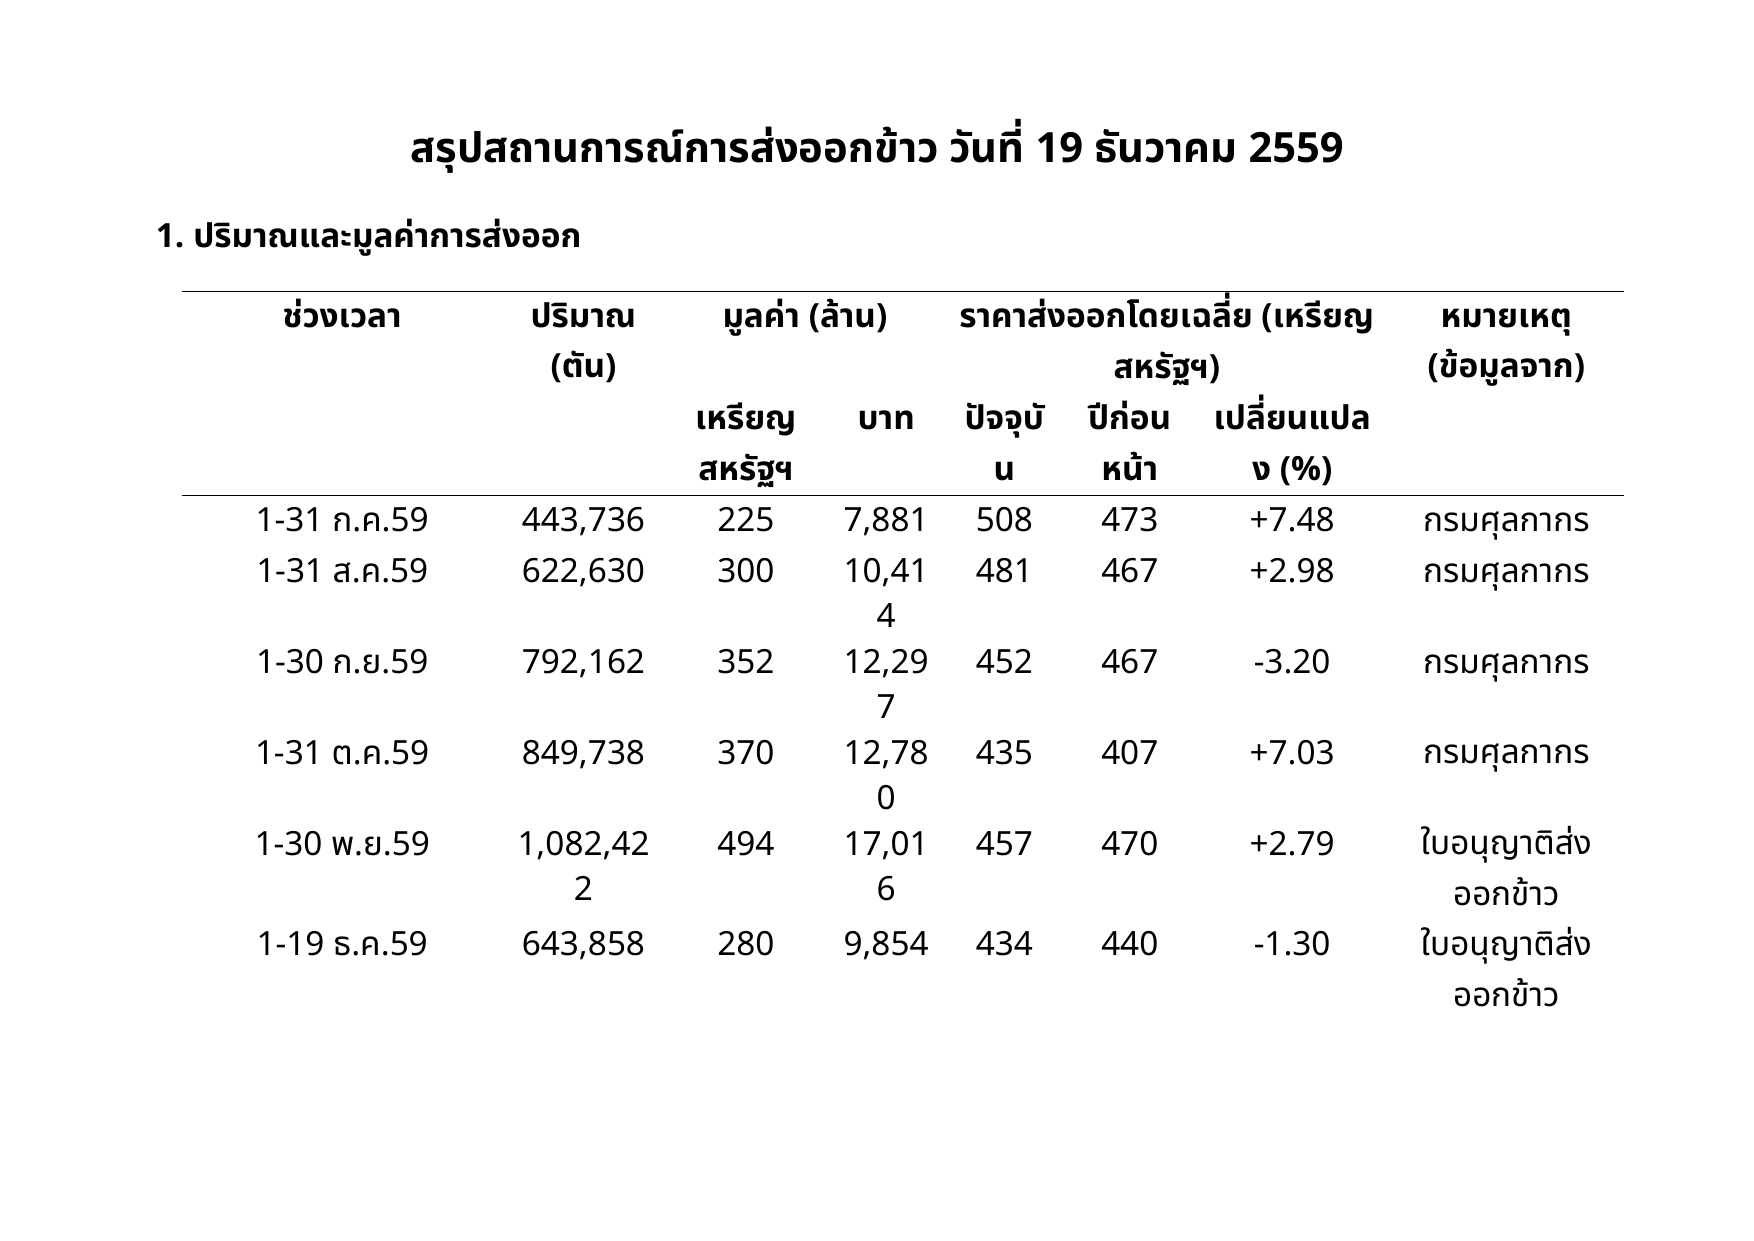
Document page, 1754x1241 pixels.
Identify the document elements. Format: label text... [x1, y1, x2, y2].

table_cell กรมศุลกากร [1388, 496, 1624, 547]
table_cell 440 [1063, 920, 1196, 1021]
table_cell 1-31 ต.ค.59 [182, 729, 502, 819]
table_cell 622,630 [502, 547, 664, 638]
table_cell กรมศุลกากร [1388, 638, 1624, 728]
table_cell 407 [1063, 729, 1196, 819]
table_cell 225 [665, 496, 827, 547]
table_cell 643,858 [502, 920, 664, 1021]
table_cell 434 [945, 920, 1063, 1021]
table_cell ใบอนุญาติส่งออกข้าว [1388, 920, 1624, 1021]
table_cell 1-30 พ.ย.59 [182, 819, 502, 920]
table_cell 12,297 [827, 638, 945, 728]
table_cell 1-31 ส.ค.59 [182, 547, 502, 638]
table_header มูลค่า (ล้าน) [665, 292, 945, 393]
table_cell +2.79 [1196, 819, 1388, 920]
table_cell 452 [945, 638, 1063, 728]
table_cell 9,854 [827, 920, 945, 1021]
table_cell กรมศุลกากร [1388, 547, 1624, 638]
table_cell เหรียญสหรัฐฯ [665, 393, 827, 495]
table_cell 7,881 [827, 496, 945, 547]
list ปริมาณและมูลค่าการส่งออก [156, 212, 1636, 262]
table_cell -1.30 [1196, 920, 1388, 1021]
table_cell 12,780 [827, 729, 945, 819]
table_cell 470 [1063, 819, 1196, 920]
table_cell 1-31 ก.ค.59 [182, 496, 502, 547]
table_header ราคาส่งออกโดยเฉลี่ย (เหรียญสหรัฐฯ) [945, 292, 1388, 393]
table_cell 473 [1063, 496, 1196, 547]
table_header หมายเหตุ (ข้อมูลจาก) [1388, 292, 1624, 495]
table_cell +7.48 [1196, 496, 1388, 547]
table_cell บาท [827, 393, 945, 495]
table_cell 494 [665, 819, 827, 920]
table_cell +7.03 [1196, 729, 1388, 819]
table_cell 1-19 ธ.ค.59 [182, 920, 502, 1021]
table_cell ใบอนุญาติส่งออกข้าว [1388, 819, 1624, 920]
table_cell 1-30 ก.ย.59 [182, 638, 502, 728]
table_cell ปีก่อนหน้า [1063, 393, 1196, 495]
table_cell 508 [945, 496, 1063, 547]
table_cell 481 [945, 547, 1063, 638]
table_cell 457 [945, 819, 1063, 920]
table_cell 443,736 [502, 496, 664, 547]
table_cell 300 [665, 547, 827, 638]
table_cell เปลี่ยนแปลง (%) [1196, 393, 1388, 495]
table_cell -3.20 [1196, 638, 1388, 728]
text สรุปสถานการณ์การส่งออกข้าว วันที่ 19 ธันวาคม 2559 [118, 118, 1636, 181]
table_cell 467 [1063, 638, 1196, 728]
table_cell 849,738 [502, 729, 664, 819]
table_cell 370 [665, 729, 827, 819]
table_header ช่วงเวลา [182, 292, 502, 495]
table_cell 1,082,422 [502, 819, 664, 920]
table_cell 352 [665, 638, 827, 728]
table_cell 10,414 [827, 547, 945, 638]
table_cell 467 [1063, 547, 1196, 638]
table_cell กรมศุลกากร [1388, 729, 1624, 819]
table_cell ปัจจุบัน [945, 393, 1063, 495]
table_header ปริมาณ (ตัน) [502, 292, 664, 495]
table_cell +2.98 [1196, 547, 1388, 638]
table_cell 792,162 [502, 638, 664, 728]
table_cell 280 [665, 920, 827, 1021]
table_cell 435 [945, 729, 1063, 819]
table_cell 17,016 [827, 819, 945, 920]
